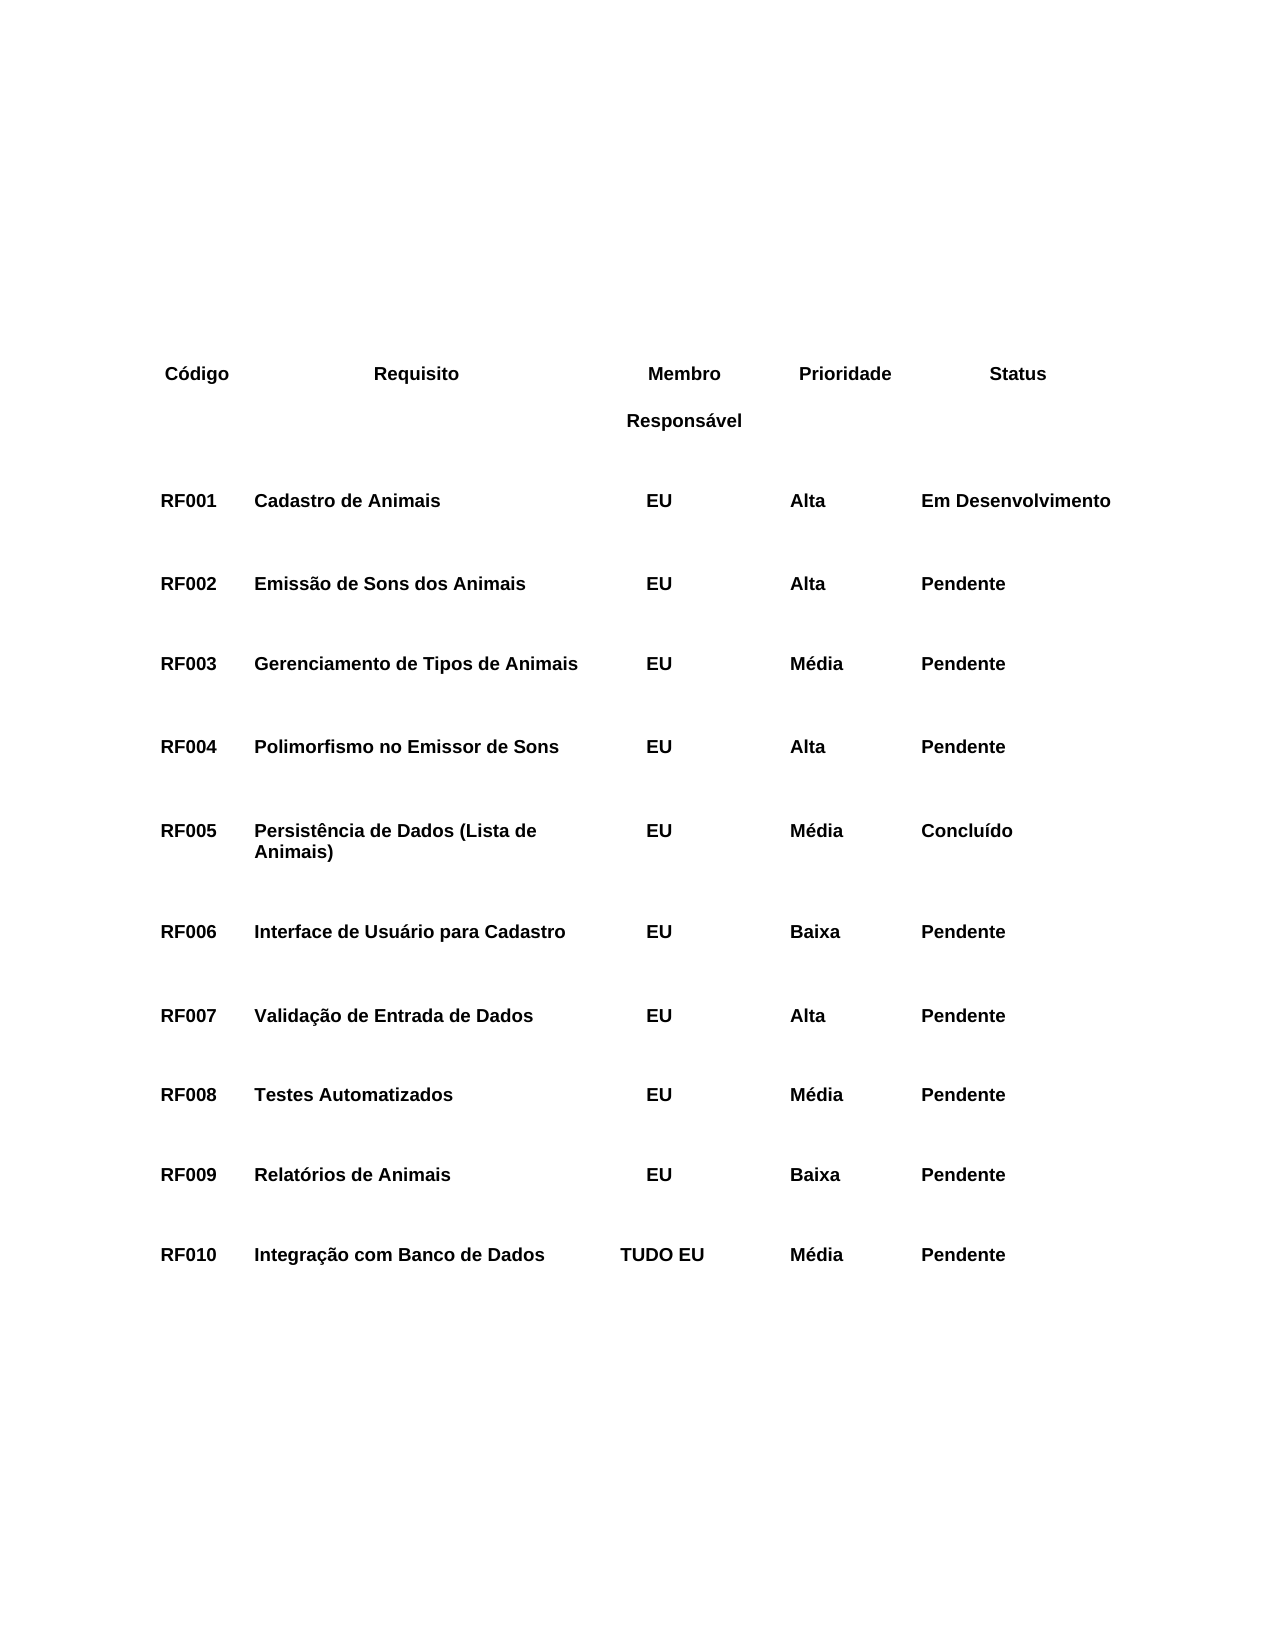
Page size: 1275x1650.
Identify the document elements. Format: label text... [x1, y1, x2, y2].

table_cell EU [589, 886, 779, 969]
table_cell EU [589, 1129, 779, 1209]
table_header Código [150, 328, 244, 454]
table_cell Pendente [911, 969, 1125, 1049]
table_cell Média [780, 1049, 911, 1129]
table_cell EU [589, 618, 779, 701]
table_cell EU [589, 454, 779, 538]
table_cell Pendente [911, 1209, 1125, 1349]
table_cell EU [589, 969, 779, 1049]
table_cell RF010 [150, 1209, 244, 1349]
table_cell Alta [780, 701, 911, 784]
table_cell Gerenciamento de Tipos de Animais [244, 618, 589, 701]
table_cell Testes Automatizados [244, 1049, 589, 1129]
table_cell Emissão de Sons dos Animais [244, 538, 589, 617]
table_cell RF003 [150, 618, 244, 701]
table_cell Cadastro de Animais [244, 454, 589, 538]
table_cell Interface de Usuário para Cadastro [244, 886, 589, 969]
table_cell Alta [780, 538, 911, 617]
table_header Status [911, 328, 1125, 454]
table_cell EU [589, 701, 779, 784]
table_cell EU [589, 784, 779, 886]
table_cell Média [780, 618, 911, 701]
table_cell Pendente [911, 1129, 1125, 1209]
table_cell Pendente [911, 538, 1125, 617]
table_header Requisito [244, 328, 589, 454]
table_cell RF001 [150, 454, 244, 538]
table_cell RF004 [150, 701, 244, 784]
table_cell Polimorfismo no Emissor de Sons [244, 701, 589, 784]
table_cell Pendente [911, 886, 1125, 969]
table_header Prioridade [780, 328, 911, 454]
table_cell RF008 [150, 1049, 244, 1129]
table_cell Em Desenvolvimento [911, 454, 1125, 538]
table_cell Pendente [911, 701, 1125, 784]
table_cell Concluído [911, 784, 1125, 886]
table_cell Pendente [911, 1049, 1125, 1129]
table_cell Relatórios de Animais [244, 1129, 589, 1209]
table_cell Pendente [911, 618, 1125, 701]
table_cell Média [780, 784, 911, 886]
table_header Membro Responsável [589, 328, 779, 454]
table_cell Validação de Entrada de Dados [244, 969, 589, 1049]
table_cell Alta [780, 969, 911, 1049]
table_cell Alta [780, 454, 911, 538]
table_cell RF005 [150, 784, 244, 886]
table_cell Média [780, 1209, 911, 1349]
table_cell Baixa [780, 886, 911, 969]
table_cell RF006 [150, 886, 244, 969]
table_cell Persistência de Dados (Lista de Animais) [244, 784, 589, 886]
table_cell Integração com Banco de Dados [244, 1209, 589, 1349]
table_cell TUDO EU [589, 1209, 779, 1349]
table_cell EU [589, 1049, 779, 1129]
table_cell RF007 [150, 969, 244, 1049]
table_cell Baixa [780, 1129, 911, 1209]
table_cell RF002 [150, 538, 244, 617]
table_cell EU [589, 538, 779, 617]
table_cell RF009 [150, 1129, 244, 1209]
